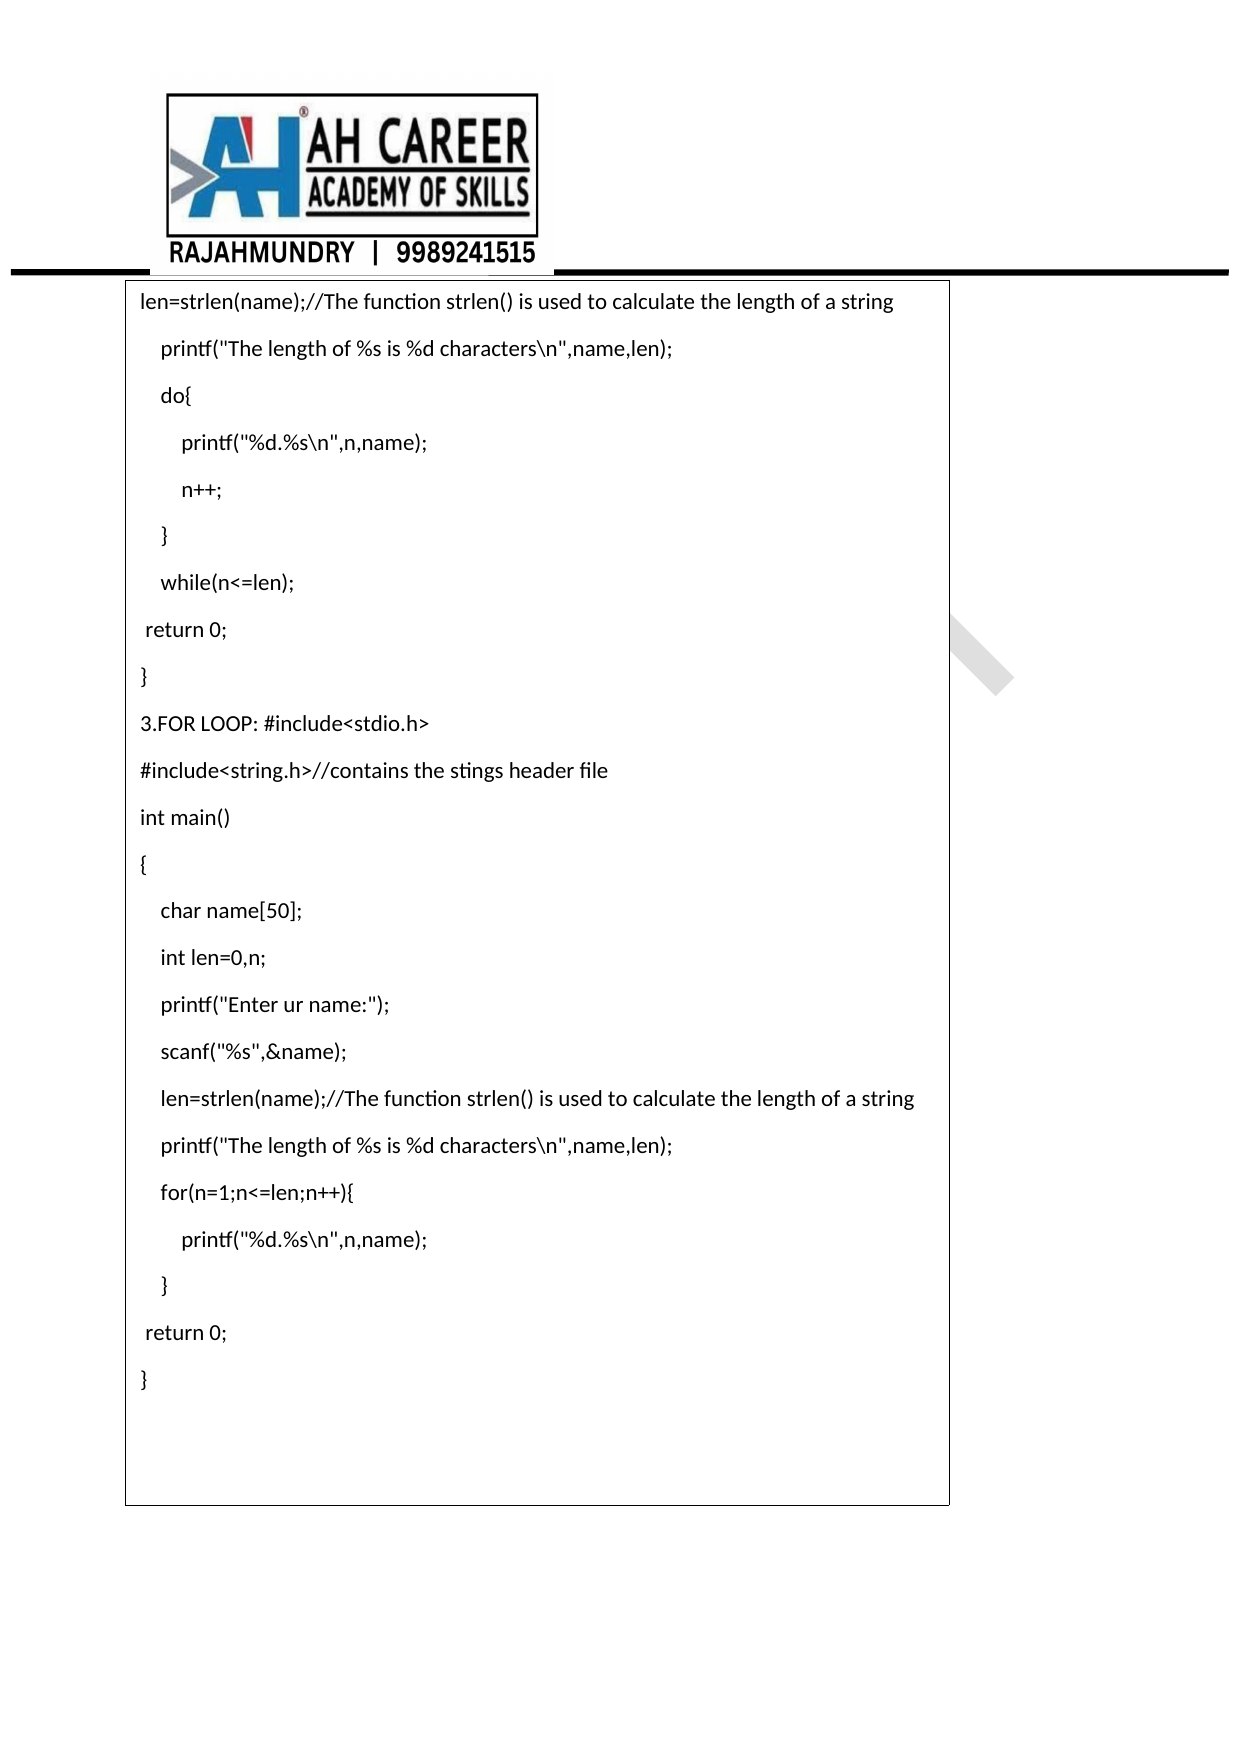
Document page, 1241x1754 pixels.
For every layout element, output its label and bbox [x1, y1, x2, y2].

picture [150, 73, 554, 275]
